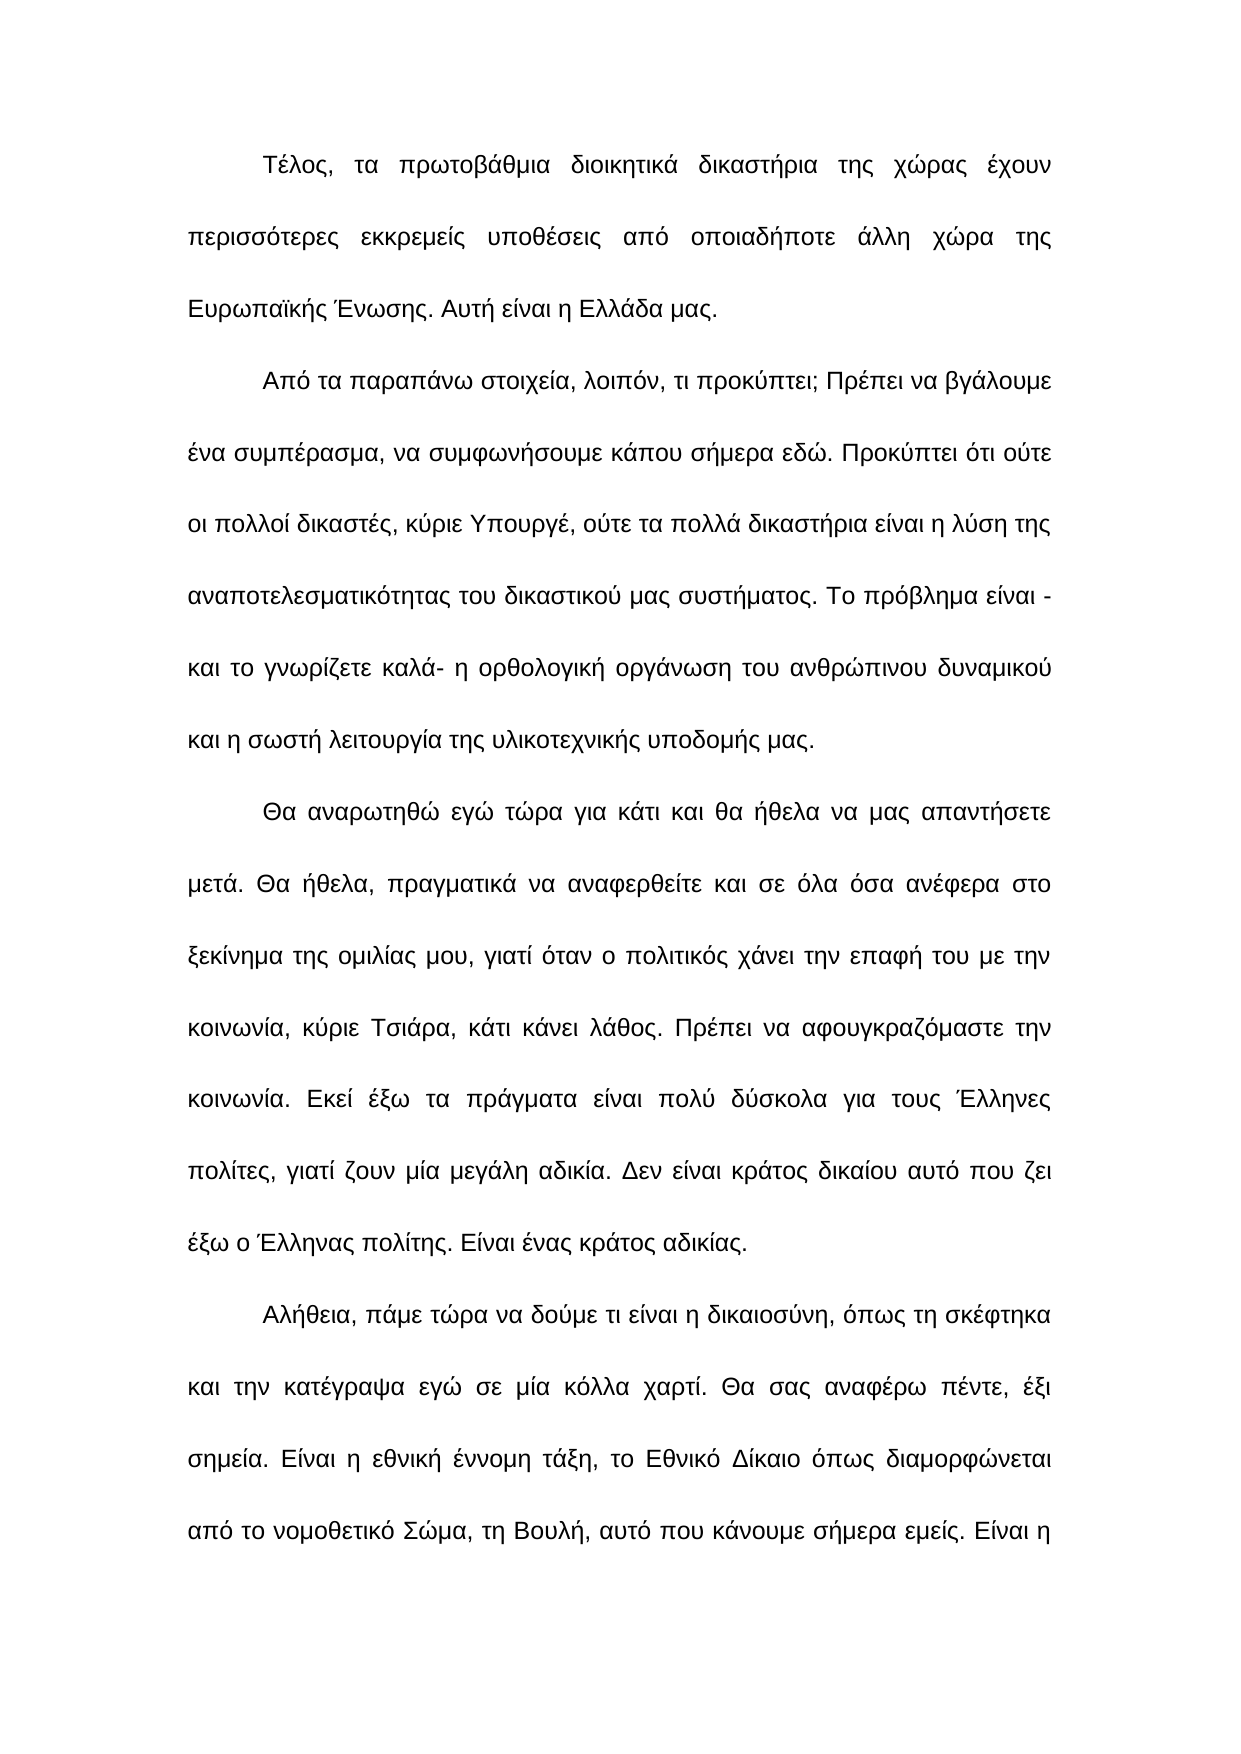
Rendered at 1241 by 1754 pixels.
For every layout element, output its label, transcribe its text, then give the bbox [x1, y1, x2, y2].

text Θα αναρωτηθώ εγώ τώρα για κάτι και θα ήθελα να μας απαντήσετε μετά. Θα ήθελα, πραγματικά να αναφερθείτε και σε όλα όσα ανέφερα στο ξεκίνημα της ομιλίας μου, γιατί όταν ο πολιτικός χάνει την επαφή του με την κοινωνία, κύριε Τσιάρα, κάτι κάνει λάθος. Πρέπει να αφουγκραζόμαστε την κοινωνία. Εκεί έξω τα πράγματα είναι πολύ δύσκολα για τους Έλληνες πολίτες, γιατί ζουν μία μεγάλη αδικία. Δεν είναι κράτος δικαίου αυτό που ζει έξω ο Έλληνας πολίτης. Είναι ένας κράτος αδικίας. [187, 797, 1053, 1257]
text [187, 1300, 1053, 1544]
text Τέλος, τα πρωτοβάθμια διοικητικά δικαστήρια της χώρας έχουν περισσότερες εκκρεμείς υποθέσεις από οποιαδήποτε άλλη χώρα της Ευρωπαϊκής Ένωσης. Αυτή είναι η Ελλάδα μας. [187, 150, 1053, 322]
text Από τα παραπάνω στοιχεία, λοιπόν, τι προκύπτει; Πρέπει να βγάλουμε ένα συμπέρασμα, να συμφωνήσουμε κάπου σήμερα εδώ. Προκύπτει ότι ούτε οι πολλοί δικαστές, κύριε Υπουργέ, ούτε τα πολλά δικαστήρια είναι η λύση της αναποτελεσματικότητας του δικαστικού μας συστήματος. Το πρόβλημα είναι -και το γνωρίζετε καλά- η ορθολογική οργάνωση του ανθρώπινου δυναμικού και η σωστή λειτουργία της υλικοτεχνικής υποδομής μας. [187, 366, 1053, 754]
